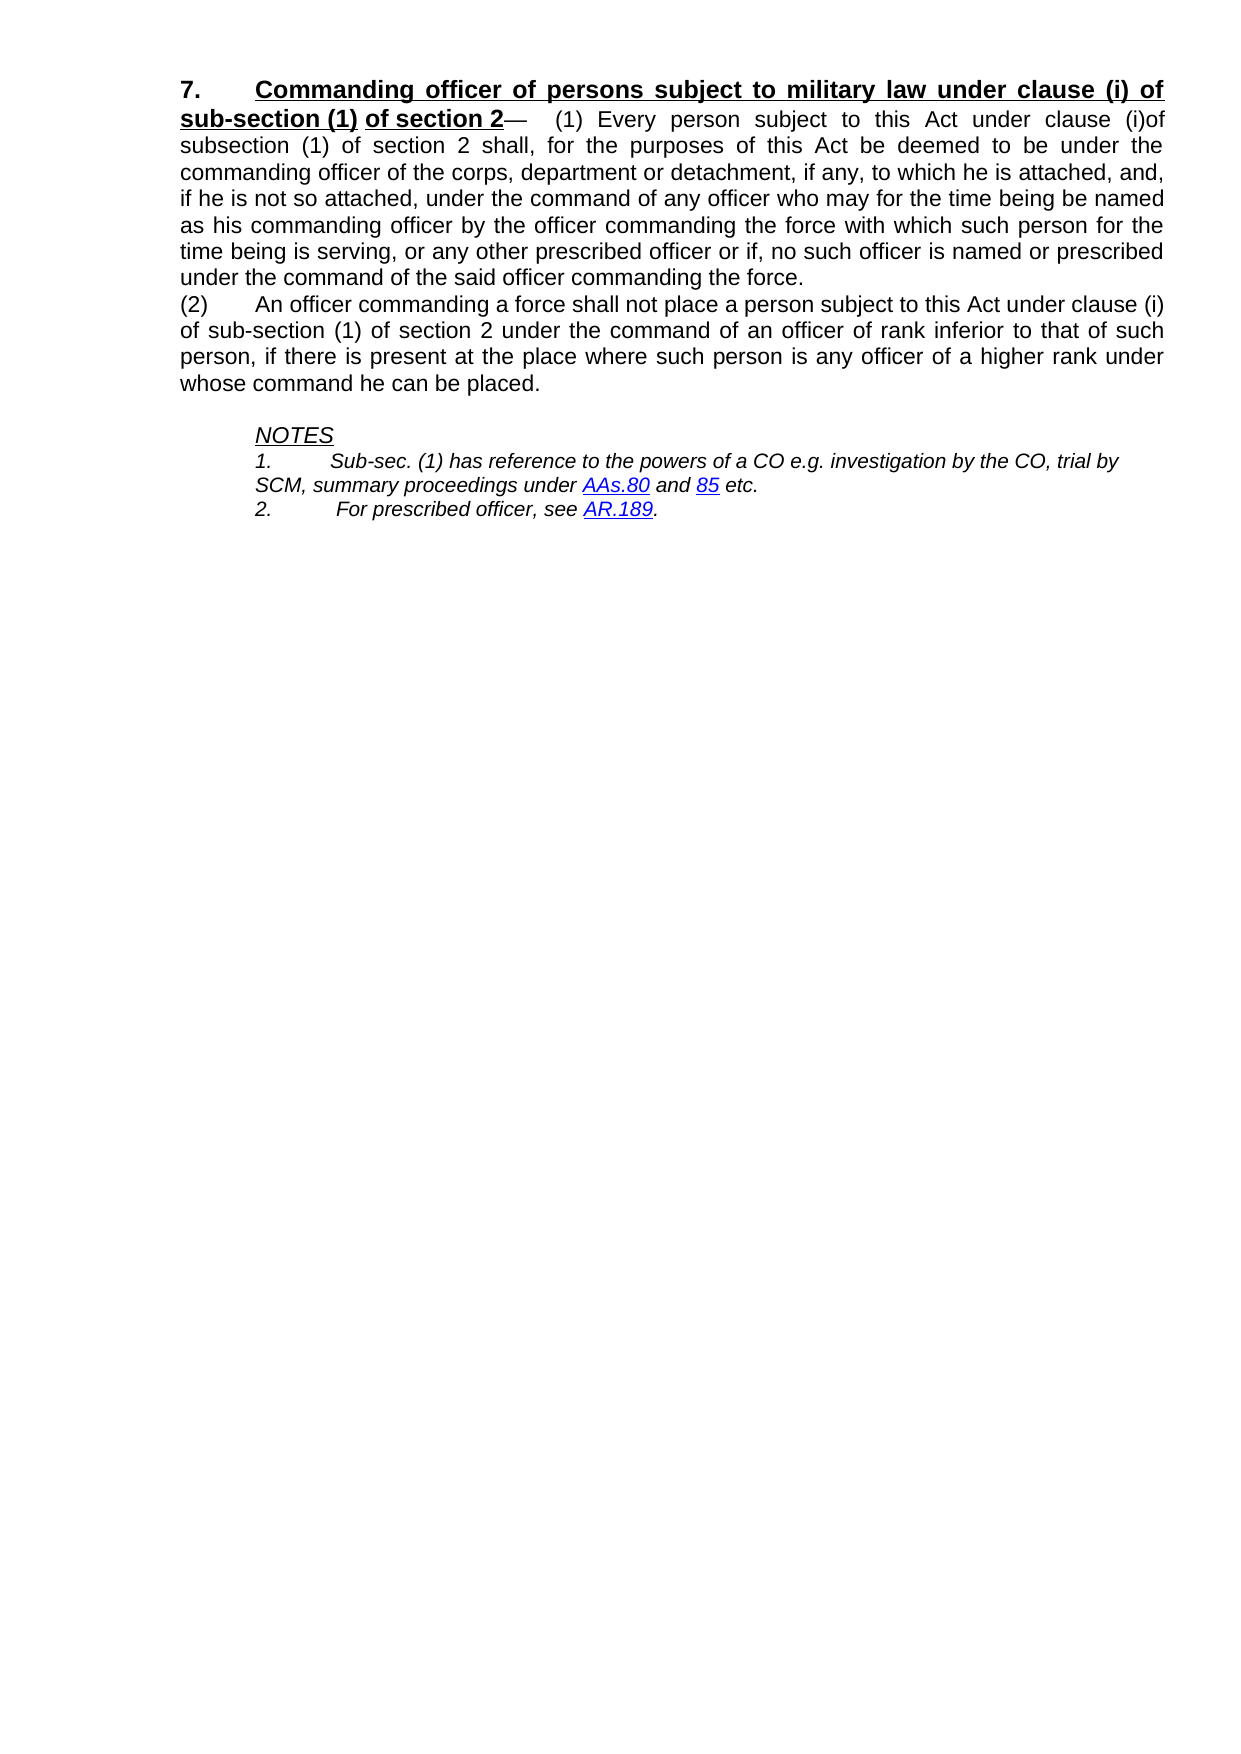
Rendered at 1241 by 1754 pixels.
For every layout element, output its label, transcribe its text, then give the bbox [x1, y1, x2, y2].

text 7. Commanding officer of persons subject to military law under clause (i) of sub-section (1) of section 2— (1) Every person subject to this Act under clause (i)of subsection (1) of section 2 shall, for the purposes of this Act be deemed to be under the commanding officer of the corps, department or detachment, if any, to which he is attached, and, if he is not so attached, under the command of any officer who may for the time being be named as his commanding officer by the officer commanding the force with which such person for the time being is serving, or any other prescribed officer or if, no such officer is named or prescribed under the command of the said officer commanding the force. [180, 75, 1165, 291]
subtitle NOTES [180, 422, 1165, 449]
text 2. For prescribed officer, see AR.189. [180, 497, 1165, 521]
text (2) An officer commanding a force shall not place a person subject to this Act under clause (i) of sub-section (1) of section 2 under the command of an officer of rank inferior to that of such person, if there is present at the place where such person is any officer of a higher rank under whose command he can be placed. [180, 291, 1165, 396]
text 1. Sub-sec. (1) has reference to the powers of a CO e.g. investigation by the CO, trial by SCM, summary proceedings under AAs.80 and 85 etc. [255, 449, 1165, 497]
